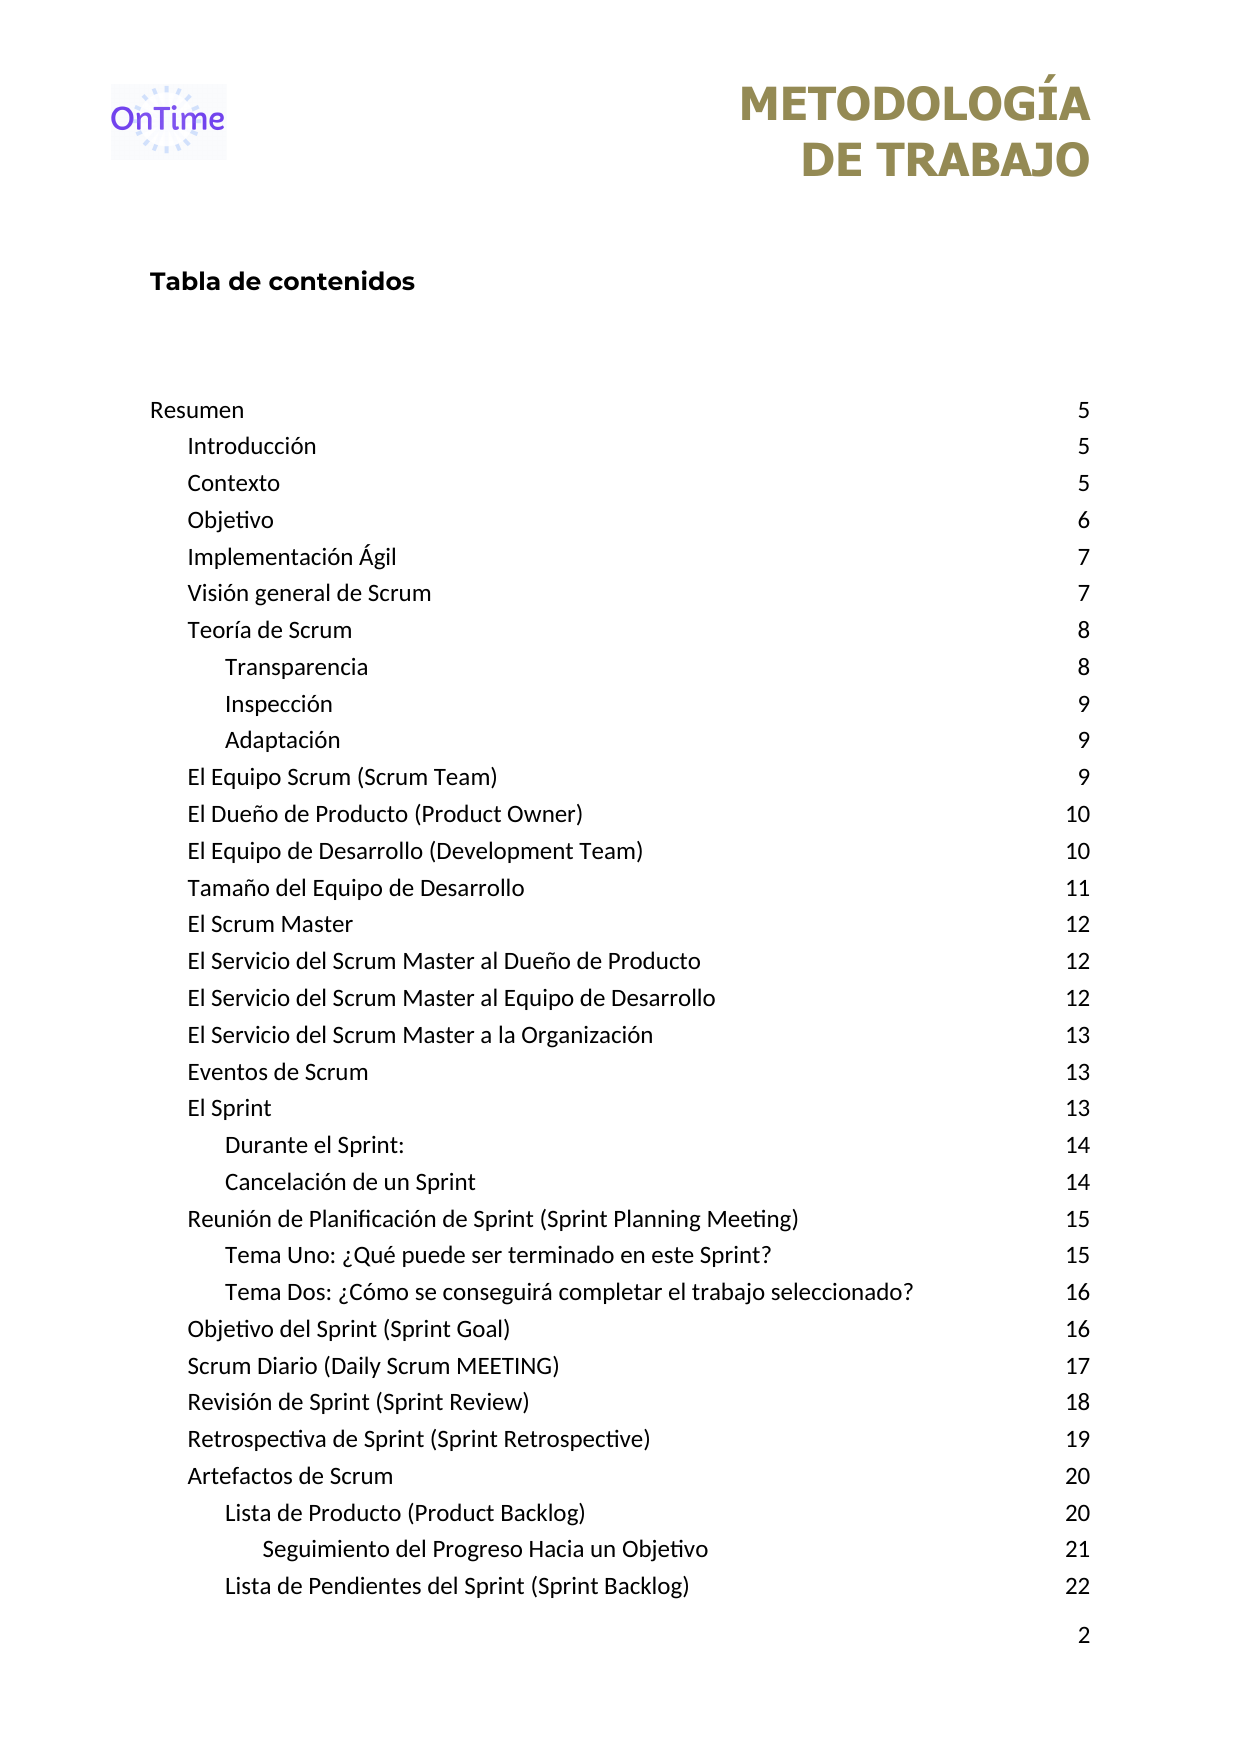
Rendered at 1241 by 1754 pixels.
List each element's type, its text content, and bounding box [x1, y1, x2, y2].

title Tabla de contenidos [150, 266, 1090, 297]
picture [111, 84, 227, 160]
